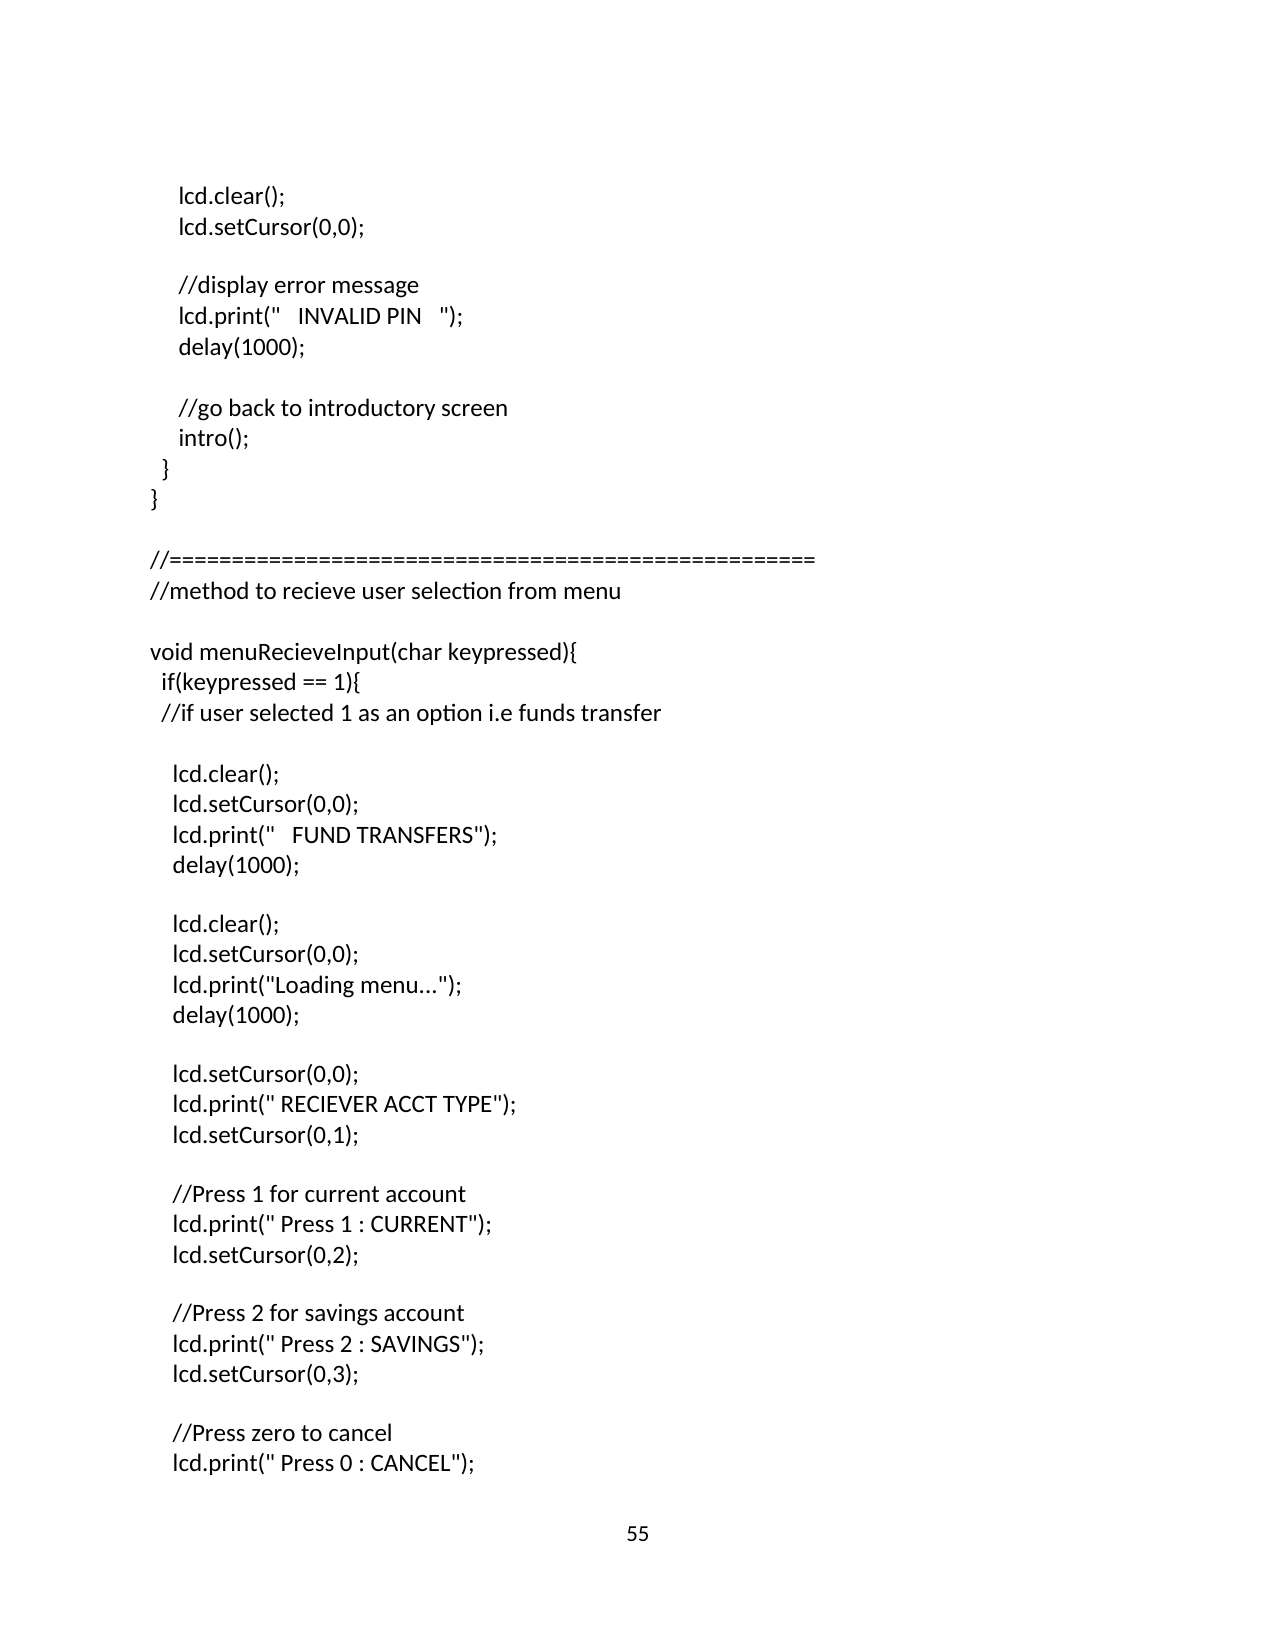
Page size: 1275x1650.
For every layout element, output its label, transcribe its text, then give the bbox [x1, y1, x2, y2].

text delay(1000); [150, 999, 1125, 1030]
text lcd.setCursor(0,0); [150, 1058, 1125, 1089]
text lcd.setCursor(0,0); [150, 788, 1125, 819]
text delay(1000); [150, 849, 1125, 880]
text void menuRecieveInput(char keypressed){ [150, 636, 1125, 666]
text lcd.print(" FUND TRANSFERS"); [150, 819, 1125, 849]
text lcd.setCursor(0,2); [150, 1239, 1125, 1269]
text lcd.print(" RECIEVER ACCT TYPE"); [150, 1089, 1125, 1119]
text lcd.print(" Press 2 : SAVINGS"); [150, 1328, 1125, 1358]
text //go back to introductory screen [150, 392, 1125, 422]
text } [150, 453, 1125, 483]
text //method to recieve user selection from menu [150, 575, 1125, 605]
text lcd.print(" Press 0 : CANCEL"); [150, 1447, 1125, 1478]
text lcd.clear(); [150, 758, 1125, 788]
text //Press zero to cancel [150, 1417, 1125, 1447]
text //display error message [150, 269, 1125, 300]
text delay(1000); [150, 331, 1125, 361]
text //Press 1 for current account [150, 1178, 1125, 1208]
text lcd.setCursor(0,0); [150, 211, 1125, 242]
text } [150, 483, 1125, 514]
text intro(); [150, 422, 1125, 453]
text lcd.clear(); [150, 181, 1125, 211]
text //Press 2 for savings account [150, 1297, 1125, 1328]
text lcd.print(" Press 1 : CURRENT"); [150, 1208, 1125, 1239]
text lcd.setCursor(0,0); [150, 938, 1125, 969]
text lcd.print(" INVALID PIN "); [150, 300, 1125, 331]
text lcd.print("Loading menu..."); [150, 969, 1125, 999]
text lcd.setCursor(0,1); [150, 1119, 1125, 1150]
text lcd.setCursor(0,3); [150, 1358, 1125, 1389]
text //==================================================== [150, 544, 1125, 575]
text //if user selected 1 as an option i.e funds transfer [150, 697, 1125, 727]
text lcd.clear(); [150, 908, 1125, 938]
text if(keypressed == 1){ [150, 666, 1125, 697]
